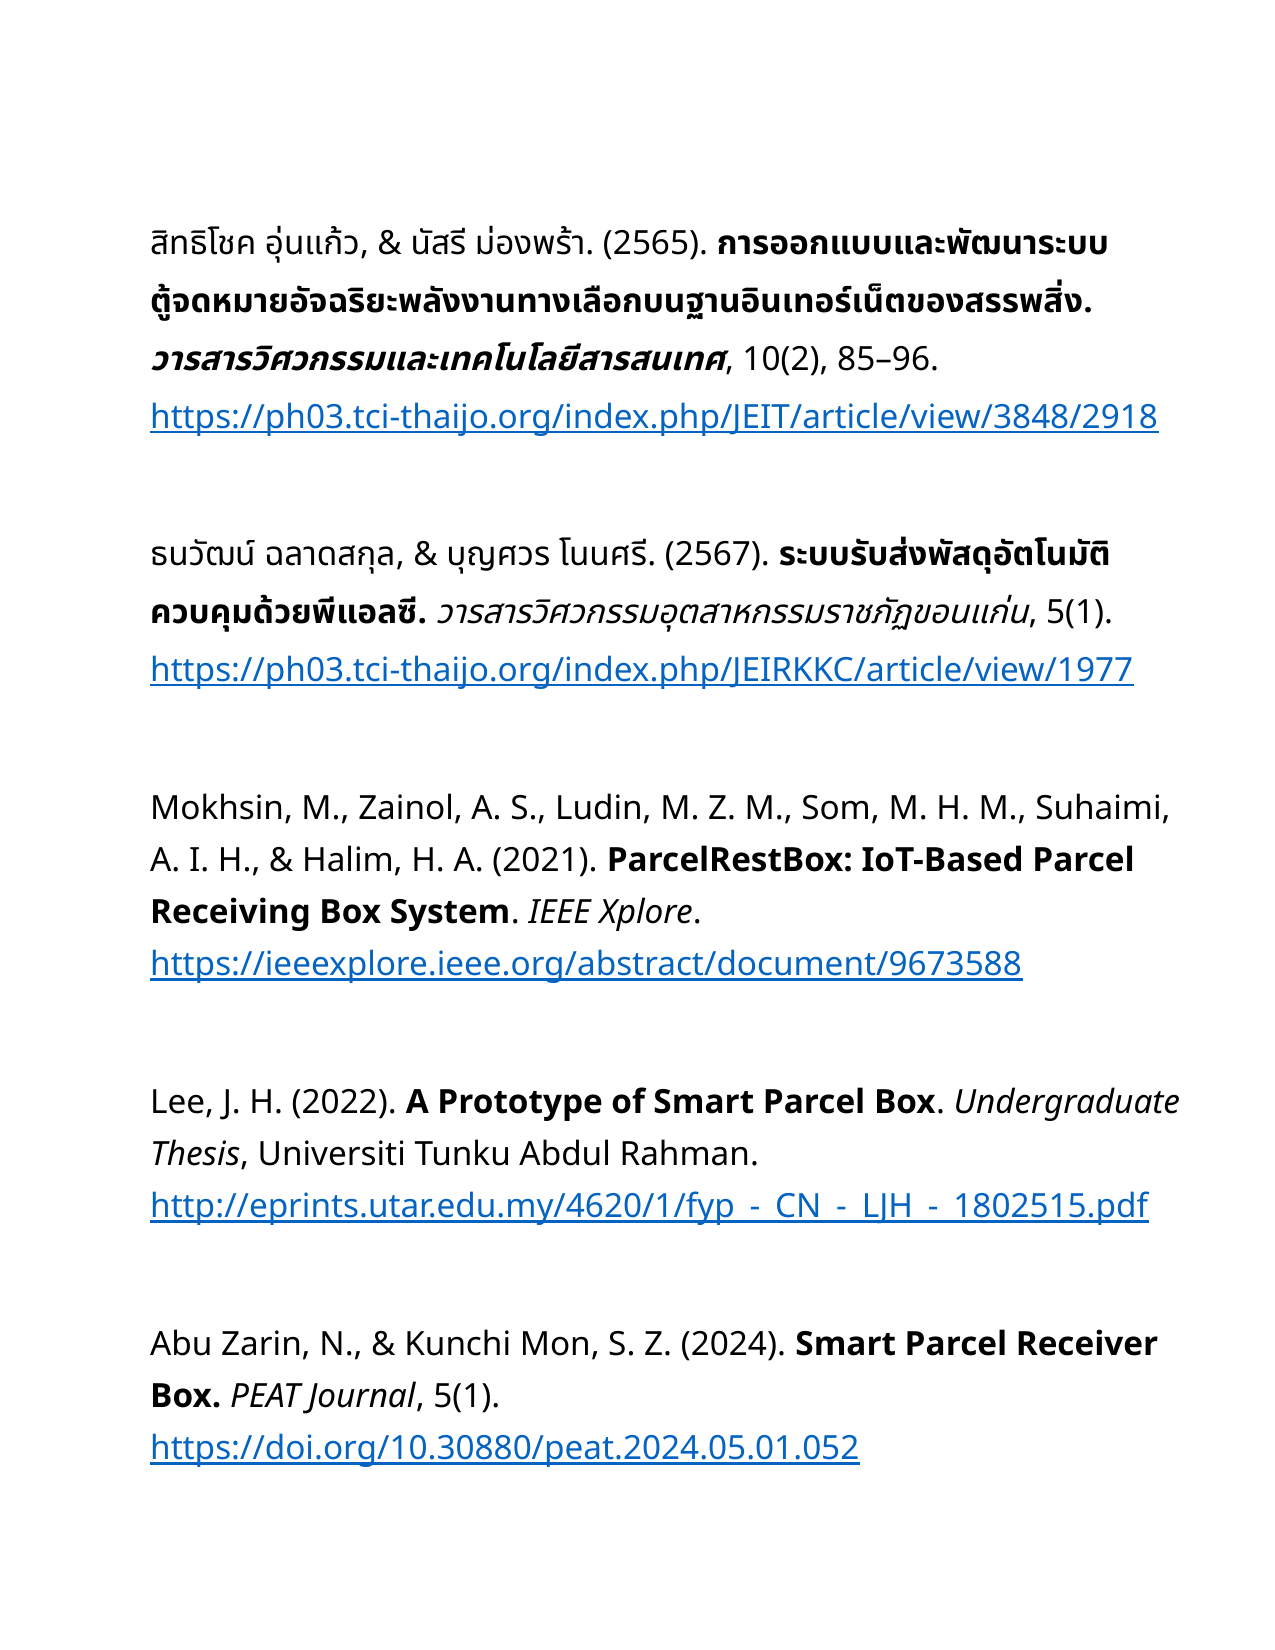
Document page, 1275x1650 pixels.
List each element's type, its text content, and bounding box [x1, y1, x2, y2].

text สิทธิโชค อุ่นแก้ว, & นัสรี ม่องพร้า. (2565). การออกแบบและพัฒนาระบบตู้จดหมายอัจฉริยะพลังงานทางเลือกบนฐานอินเทอร์เน็ตของสรรพสิ่ง. วารสารวิศวกรรมและเทคโนโลยีสารสนเทศ, 10(2), 85–96. https://ph03.tci-thaijo.org/index.php/JEIT/article/view/3848/2918 [150, 219, 1191, 438]
text Mokhsin, M., Zainol, A. S., Ludin, M. Z. M., Som, M. H. M., Suhaimi, A. I. H., & Halim, H. A. (2021). ParcelRestBox: IoT-Based Parcel Receiving Box System. IEEE Xplore. https://ieeexplore.ieee.org/abstract/document/9673588 [150, 783, 1191, 985]
text Lee, J. H. (2022). A Prototype of Smart Parcel Box. Undergraduate Thesis, Universiti Tunku Abdul Rahman. http://eprints.utar.edu.my/4620/1/fyp_-_CN_-_LJH_-_1802515.pdf [150, 1078, 1191, 1227]
text ธนวัฒน์ ฉลาดสกุล, & บุญศวร โนนศรี. (2567). ระบบรับส่งพัสดุอัตโนมัติควบคุมด้วยพีแอลซี. วารสารวิศวกรรมอุตสาหกรรมราชภัฏขอนแก่น, 5(1). https://ph03.tci-thaijo.org/index.php/JEIRKKC/article/view/1977 [150, 530, 1191, 691]
text Abu Zarin, N., & Kunchi Mon, S. Z. (2024). Smart Parcel Receiver Box. PEAT Journal, 5(1). https://doi.org/10.30880/peat.2024.05.01.052 [150, 1320, 1191, 1469]
